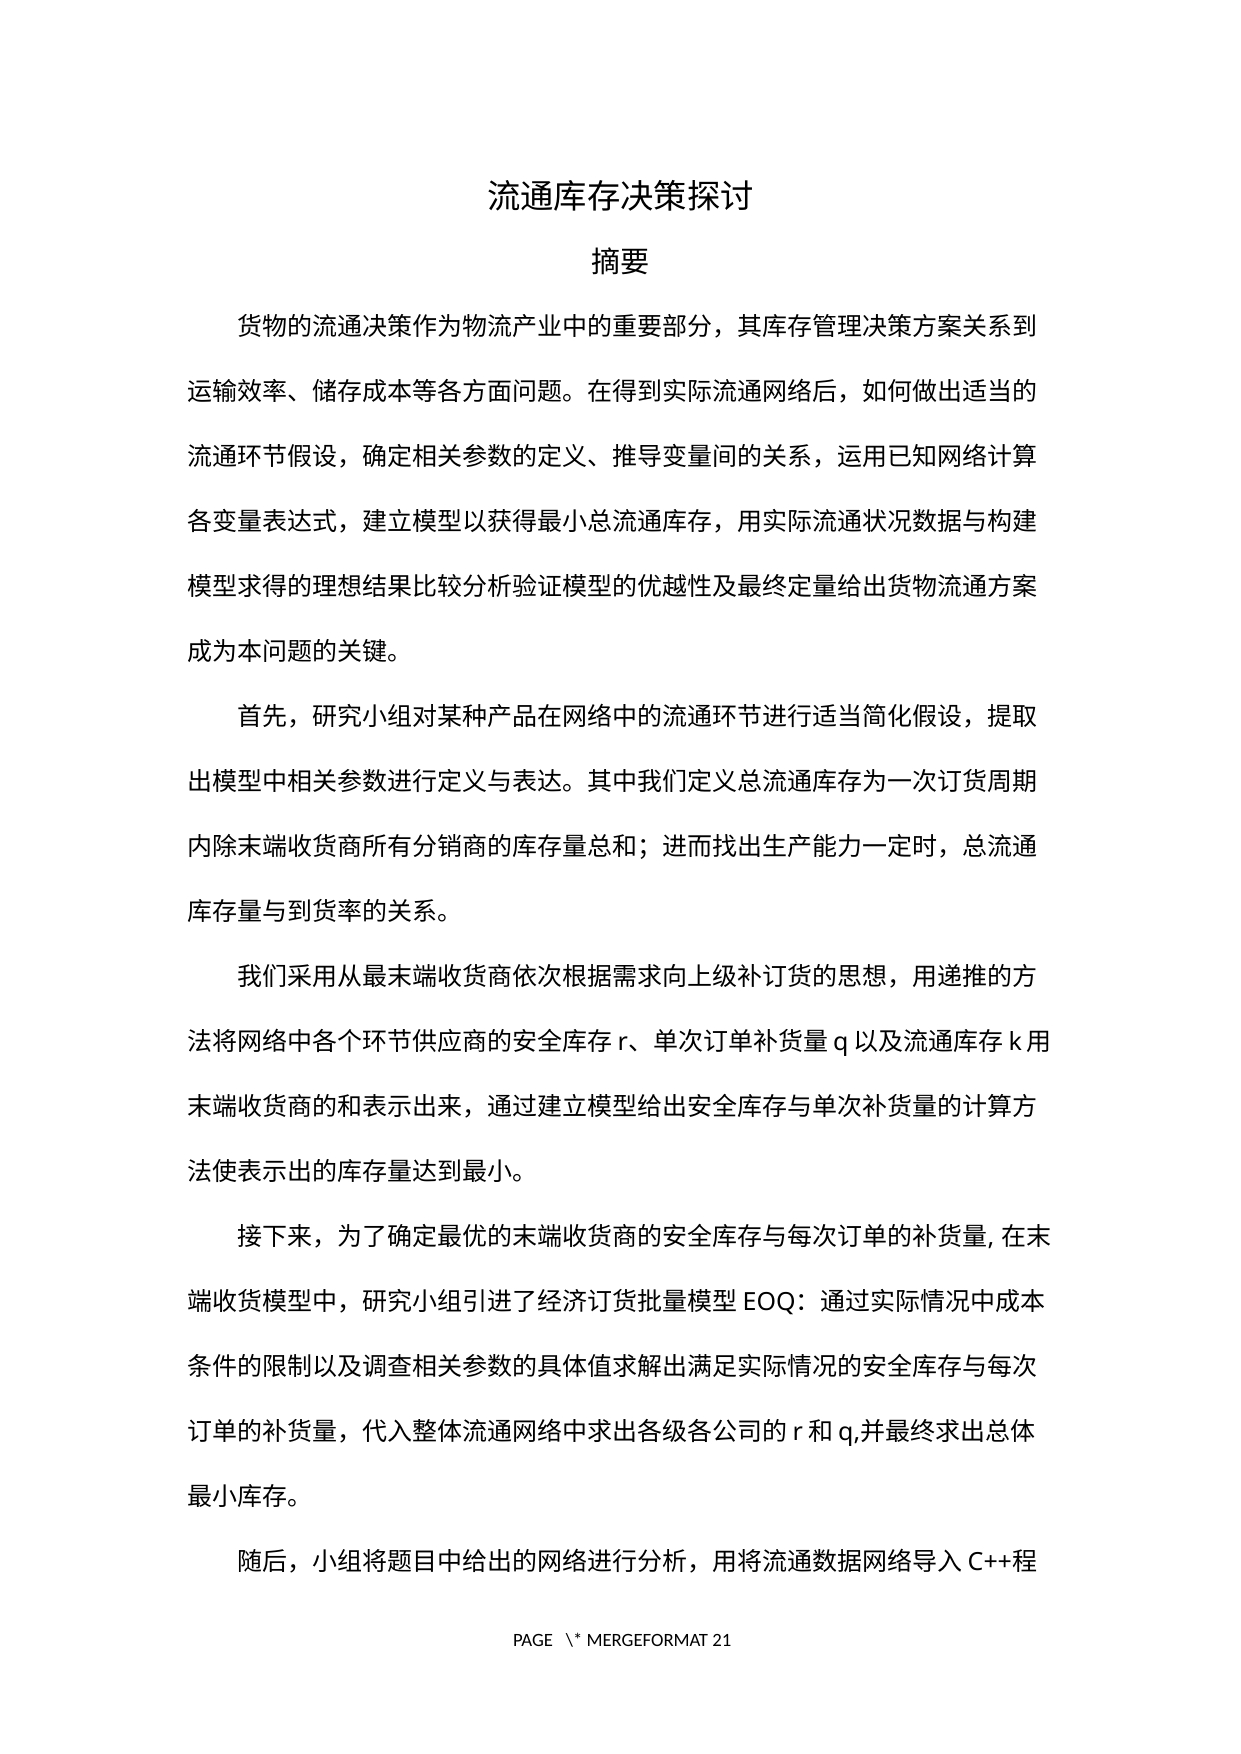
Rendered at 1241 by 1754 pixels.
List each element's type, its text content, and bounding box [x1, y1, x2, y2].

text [187, 1527, 1053, 1592]
text 货物的流通决策作为物流产业中的重要部分，其库存管理决策方案关系到运输效率、储存成本等各方面问题。在得到实际流通网络后，如何做出适当的流通环节假设，确定相关参数的定义、推导变量间的关系，运用已知网络计算各变量表达式，建立模型以获得最小总流通库存，用实际流通状况数据与构建模型求得的理想结果比较分析验证模型的优越性及最终定量给出货物流通方案成为本问题的关键。 [187, 292, 1053, 682]
text 接下来，为了确定最优的末端收货商的安全库存与每次订单的补货量, 在末端收货模型中，研究小组引进了经济订货批量模型EOQ：通过实际情况中成本条件的限制以及调查相关参数的具体值求解出满足实际情况的安全库存与每次订单的补货量，代入整体流通网络中求出各级各公司的r和q,并最终求出总体最小库存。 [187, 1202, 1053, 1527]
text 首先，研究小组对某种产品在网络中的流通环节进行适当简化假设，提取出模型中相关参数进行定义与表达。其中我们定义总流通库存为一次订货周期内除末端收货商所有分销商的库存量总和；进而找出生产能力一定时，总流通库存量与到货率的关系。 [187, 682, 1053, 942]
text 流通库存决策探讨 [187, 162, 1053, 227]
text 我们采用从最末端收货商依次根据需求向上级补订货的思想，用递推的方法将网络中各个环节供应商的安全库存r、单次订单补货量q以及流通库存k用末端收货商的和表示出来，通过建立模型给出安全库存与单次补货量的计算方法使表示出的库存量达到最小。 [187, 942, 1053, 1202]
text 摘要 [187, 227, 1053, 292]
